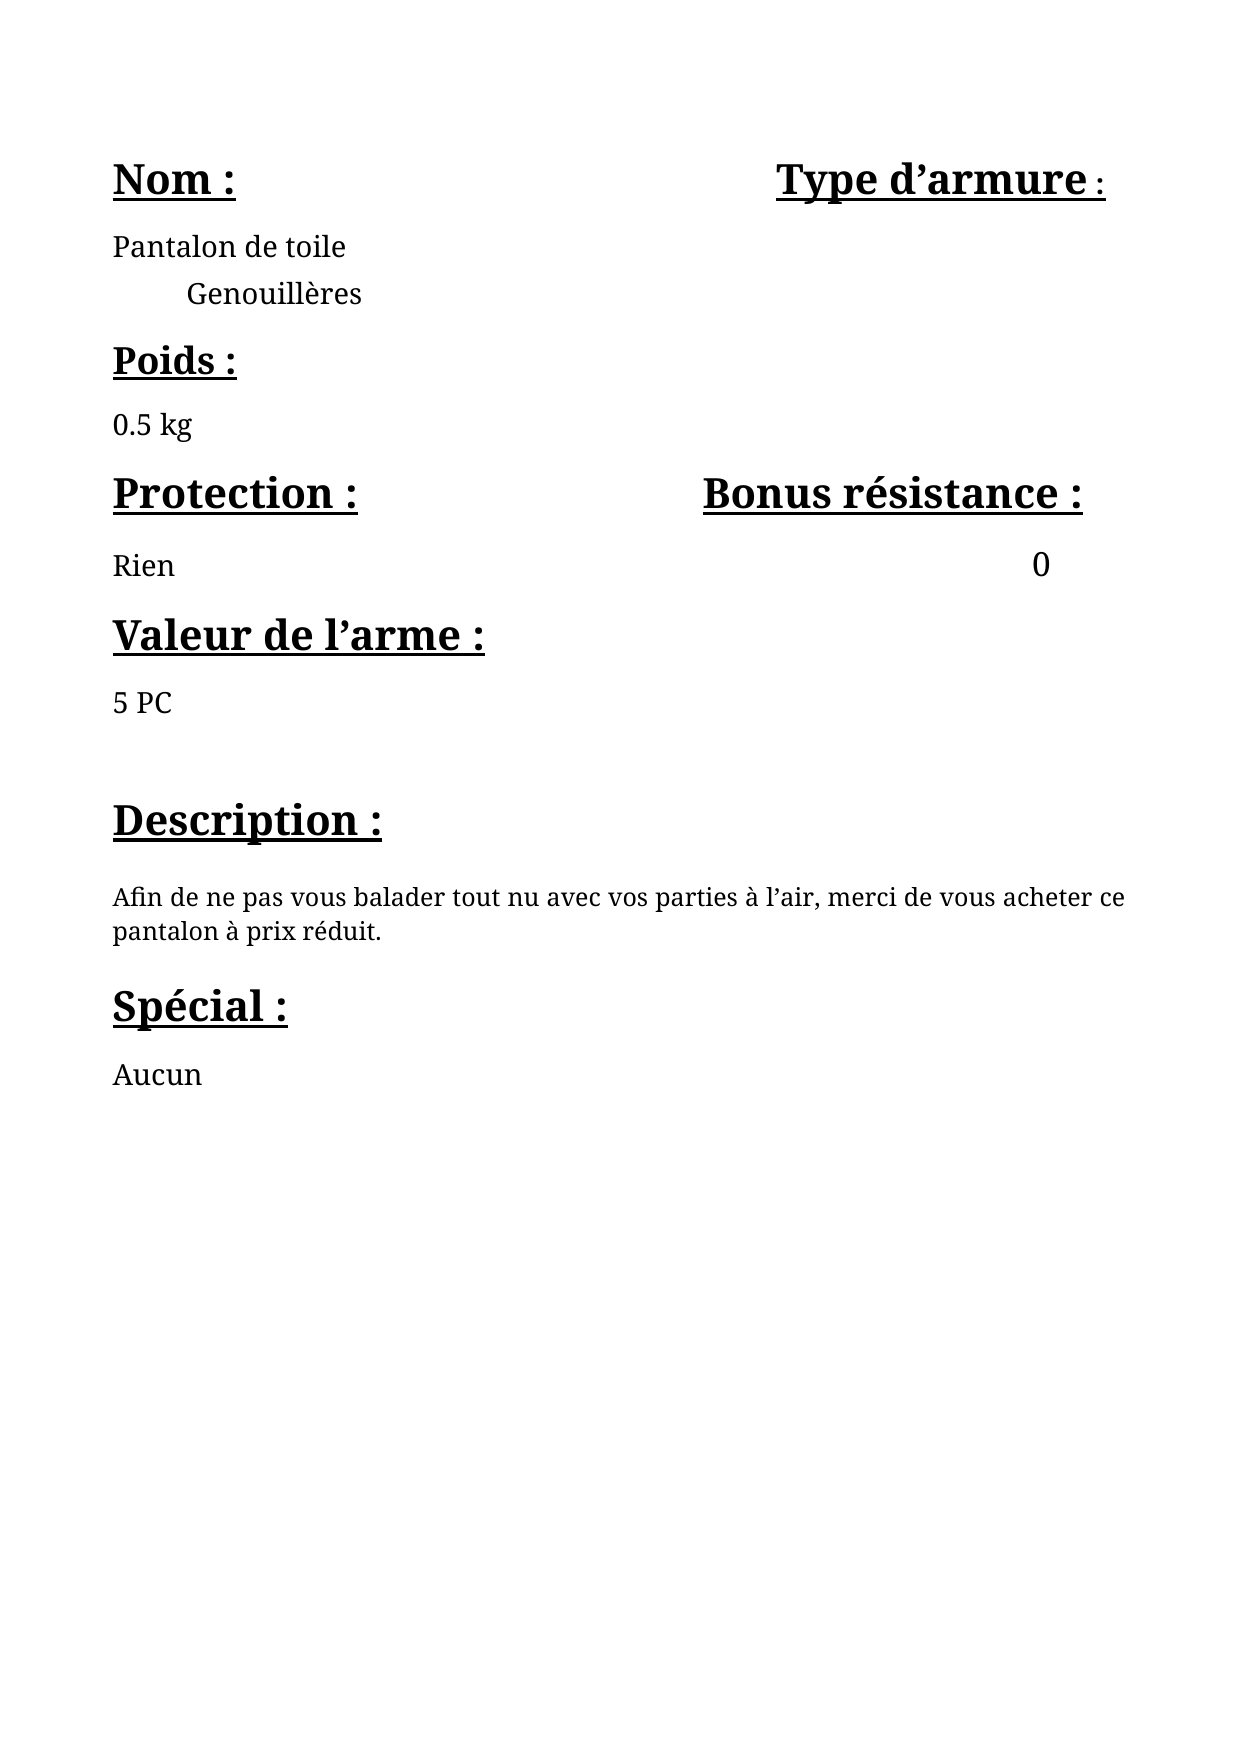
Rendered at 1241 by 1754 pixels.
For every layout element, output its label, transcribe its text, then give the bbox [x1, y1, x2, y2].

text Protection : Bonus résistance : [112, 464, 1128, 521]
text Pantalon de toile Genouillères [112, 227, 1128, 314]
text Rien 0 [112, 541, 1128, 586]
text Description : [112, 791, 1128, 847]
text Afin de ne pas vous balader tout nu avec vos parties à l’air, merci de vous acheter ce pantalon à prix réduit. [112, 880, 1128, 948]
text Nom : Type d’armure : [112, 150, 1128, 207]
text Spécial : [112, 977, 1128, 1034]
text Aucun [112, 1054, 1128, 1093]
text Poids : [112, 334, 1128, 385]
text 0.5 kg [112, 405, 1128, 444]
text 5 PC [112, 682, 1128, 722]
text Valeur de l’arme : [112, 605, 1128, 662]
